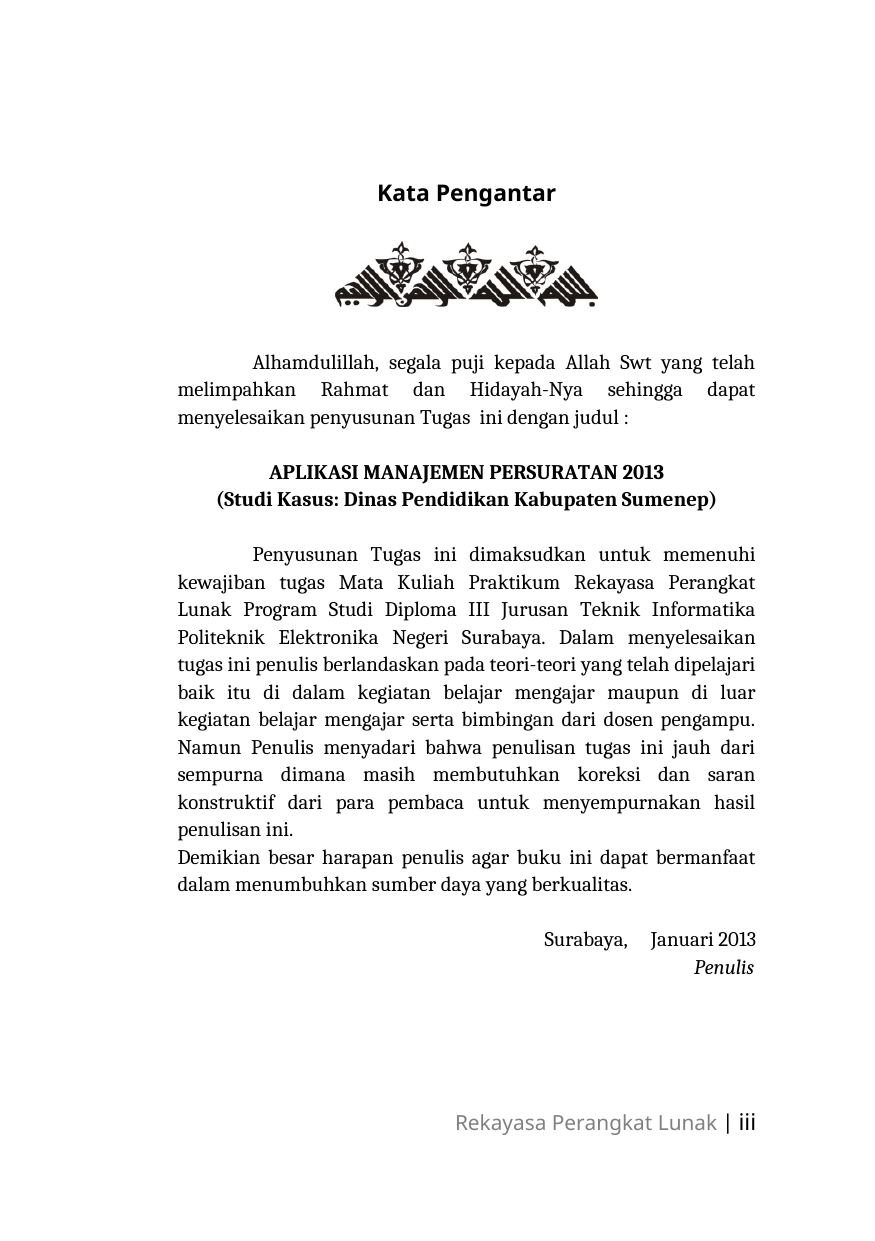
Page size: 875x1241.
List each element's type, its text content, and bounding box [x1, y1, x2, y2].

text Surabaya, Januari 2013 [177, 928, 756, 952]
text Penyusunan Tugas ini dimaksudkan untuk memenuhi kewajiban tugas Mata Kuliah Praktikum Rekayasa Perangkat Lunak Program Studi Diploma III Jurusan Teknik Informatika Politeknik Elektronika Negeri Surabaya. Dalam menyelesaikan tugas ini penulis berlandaskan pada teori-teori yang telah dipelajari baik itu di dalam kegiatan belajar mengajar maupun di luar kegiatan belajar mengajar serta bimbingan dari dosen pengampu. Namun Penulis menyadari bahwa penulisan tugas ini jauh dari sempurna dimana masih membutuhkan koreksi dan saran konstruktif dari para pembaca untuk menyempurnakan hasil penulisan ini. [177, 543, 756, 842]
text APLIKASI MANAJEMEN PERSURATAN 2013 [177, 461, 756, 484]
text (Studi Kasus: Dinas Pendidikan Kabupaten Sumenep) [177, 488, 756, 512]
text Alhamdulillah, segala puji kepada Allah Swt yang telah melimpahkan Rahmat dan Hidayah-Nya sehingga dapat menyelesaikan penyusunan Tugas ini dengan judul : [177, 351, 756, 429]
picture [335, 241, 598, 307]
text Demikian besar harapan penulis agar buku ini dapat bermanfaat dalam menumbuhkan sumber daya yang berkualitas. [177, 846, 756, 897]
text Penulis [177, 956, 756, 979]
text Kata Pengantar [177, 177, 756, 208]
